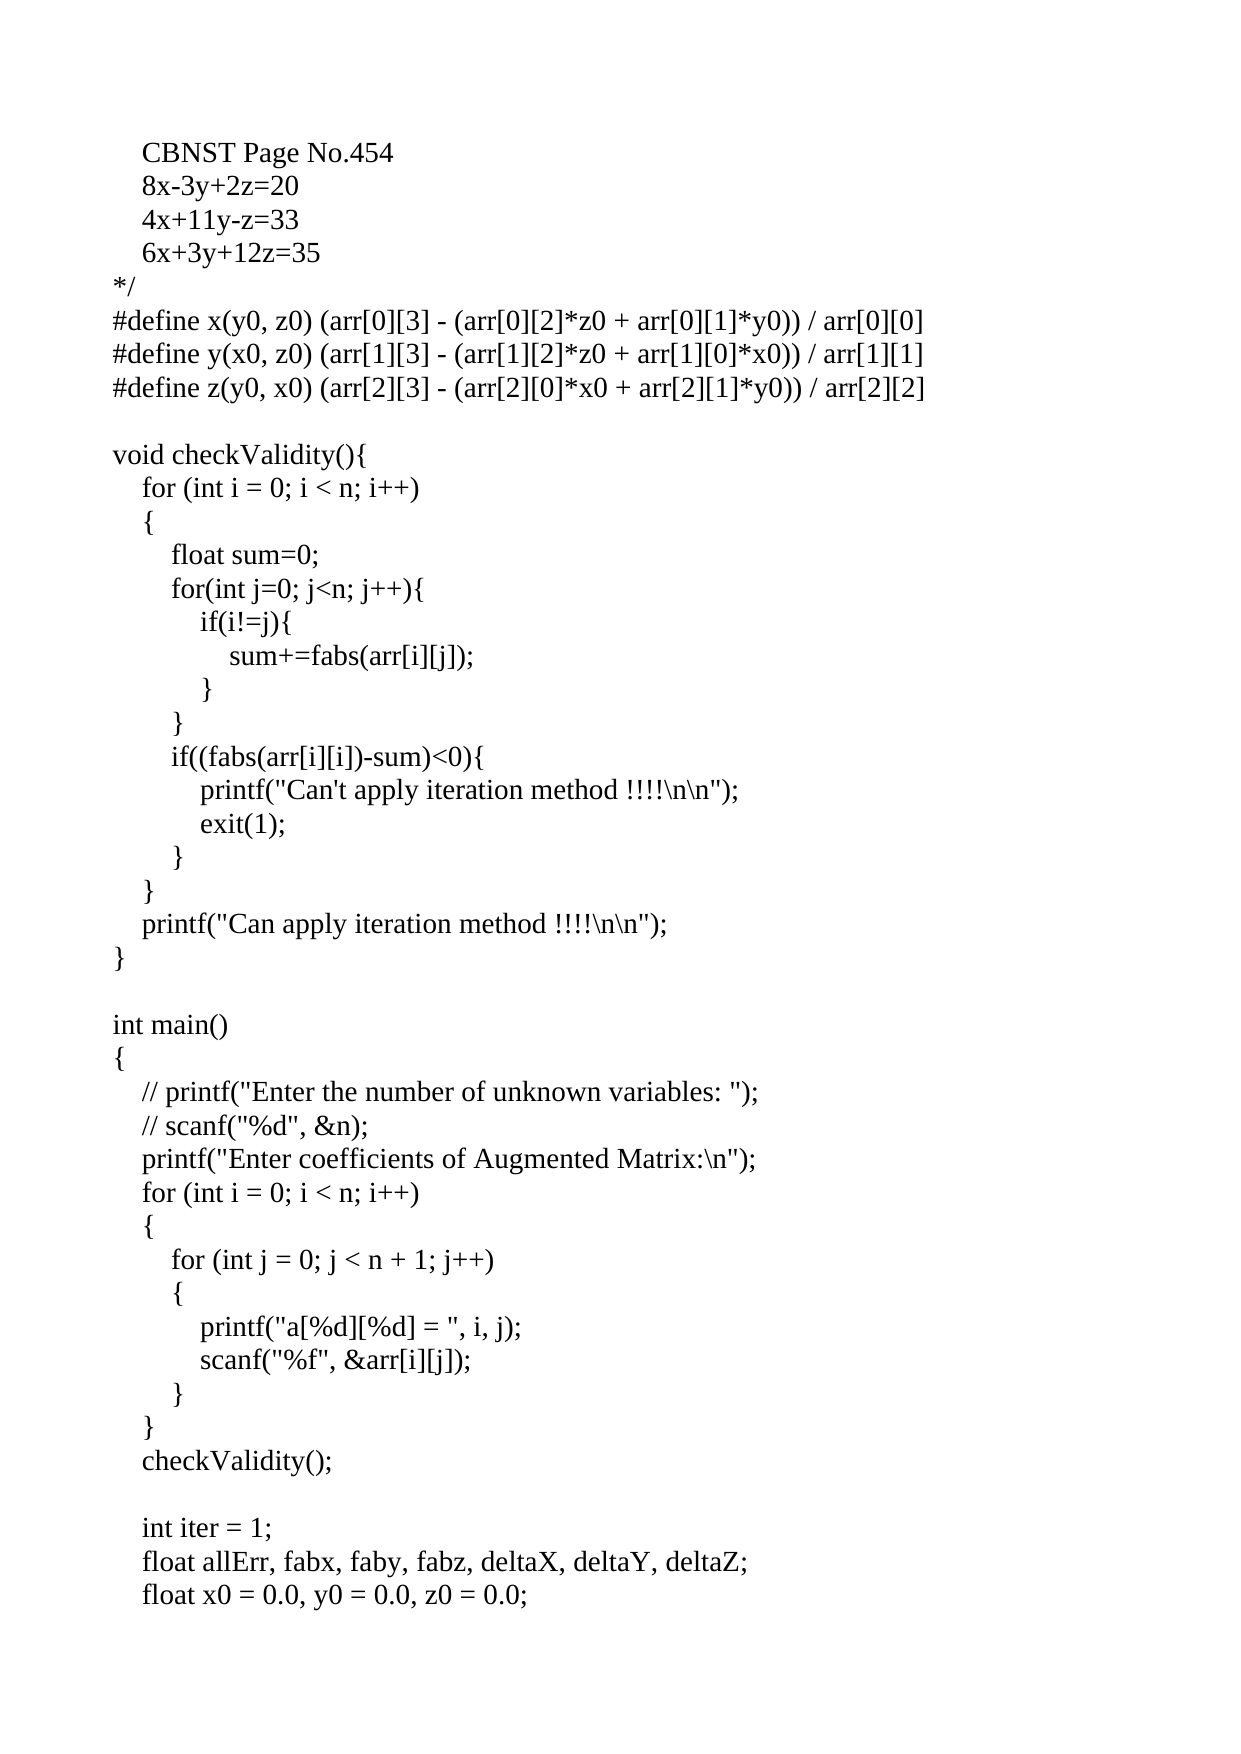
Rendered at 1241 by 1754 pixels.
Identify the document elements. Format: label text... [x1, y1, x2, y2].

text printf("Can apply iteration method !!!!\n\n"); [112, 906, 1203, 940]
text for (int i = 0; i < n; i++) [112, 1175, 1203, 1208]
text #define z(y0, x0) (arr[2][3] - (arr[2][0]*x0 + arr[2][1]*y0)) / arr[2][2] [112, 370, 1203, 403]
text for (int j = 0; j < n + 1; j++) [112, 1242, 1203, 1275]
text checkValidity(); [112, 1443, 1203, 1477]
text void checkValidity(){ [112, 437, 1203, 470]
text { [112, 504, 1203, 537]
text 4x+11y-z=33 [112, 202, 1203, 236]
text for (int i = 0; i < n; i++) [112, 470, 1203, 504]
text 8x-3y+2z=20 [112, 168, 1203, 202]
text 6x+3y+12z=35 [112, 236, 1203, 269]
text // scanf("%d", &n); [112, 1108, 1203, 1141]
text printf("Can't apply iteration method !!!!\n\n"); [112, 772, 1203, 806]
text #define x(y0, z0) (arr[0][3] - (arr[0][2]*z0 + arr[0][1]*y0)) / arr[0][0] [112, 303, 1203, 336]
text { [112, 1208, 1203, 1242]
text float sum=0; [112, 537, 1203, 571]
text if((fabs(arr[i][i])-sum)<0){ [112, 739, 1203, 772]
text int main() [112, 1007, 1203, 1041]
text } [112, 839, 1203, 873]
text CBNST Page No.454 [112, 135, 1203, 168]
text exit(1); [112, 806, 1203, 839]
text sum+=fabs(arr[i][j]); [112, 638, 1203, 672]
text } [112, 1409, 1203, 1443]
text } [112, 1376, 1203, 1409]
text printf("Enter coefficients of Augmented Matrix:\n"); [112, 1141, 1203, 1175]
text for(int j=0; j<n; j++){ [112, 571, 1203, 604]
text printf("a[%d][%d] = ", i, j); [112, 1309, 1203, 1342]
text float allErr, fabx, faby, fabz, deltaX, deltaY, deltaZ; [112, 1544, 1203, 1577]
text float x0 = 0.0, y0 = 0.0, z0 = 0.0; [112, 1577, 1203, 1611]
text } [112, 873, 1203, 906]
text { [112, 1275, 1203, 1309]
text scanf("%f", &arr[i][j]); [112, 1342, 1203, 1376]
text } [112, 705, 1203, 739]
text } [112, 672, 1203, 705]
text // printf("Enter the number of unknown variables: "); [112, 1074, 1203, 1108]
text */ [112, 269, 1203, 303]
text } [112, 940, 1203, 973]
text int iter = 1; [112, 1510, 1203, 1544]
text if(i!=j){ [112, 604, 1203, 638]
text #define y(x0, z0) (arr[1][3] - (arr[1][2]*z0 + arr[1][0]*x0)) / arr[1][1] [112, 336, 1203, 370]
text { [112, 1041, 1203, 1074]
